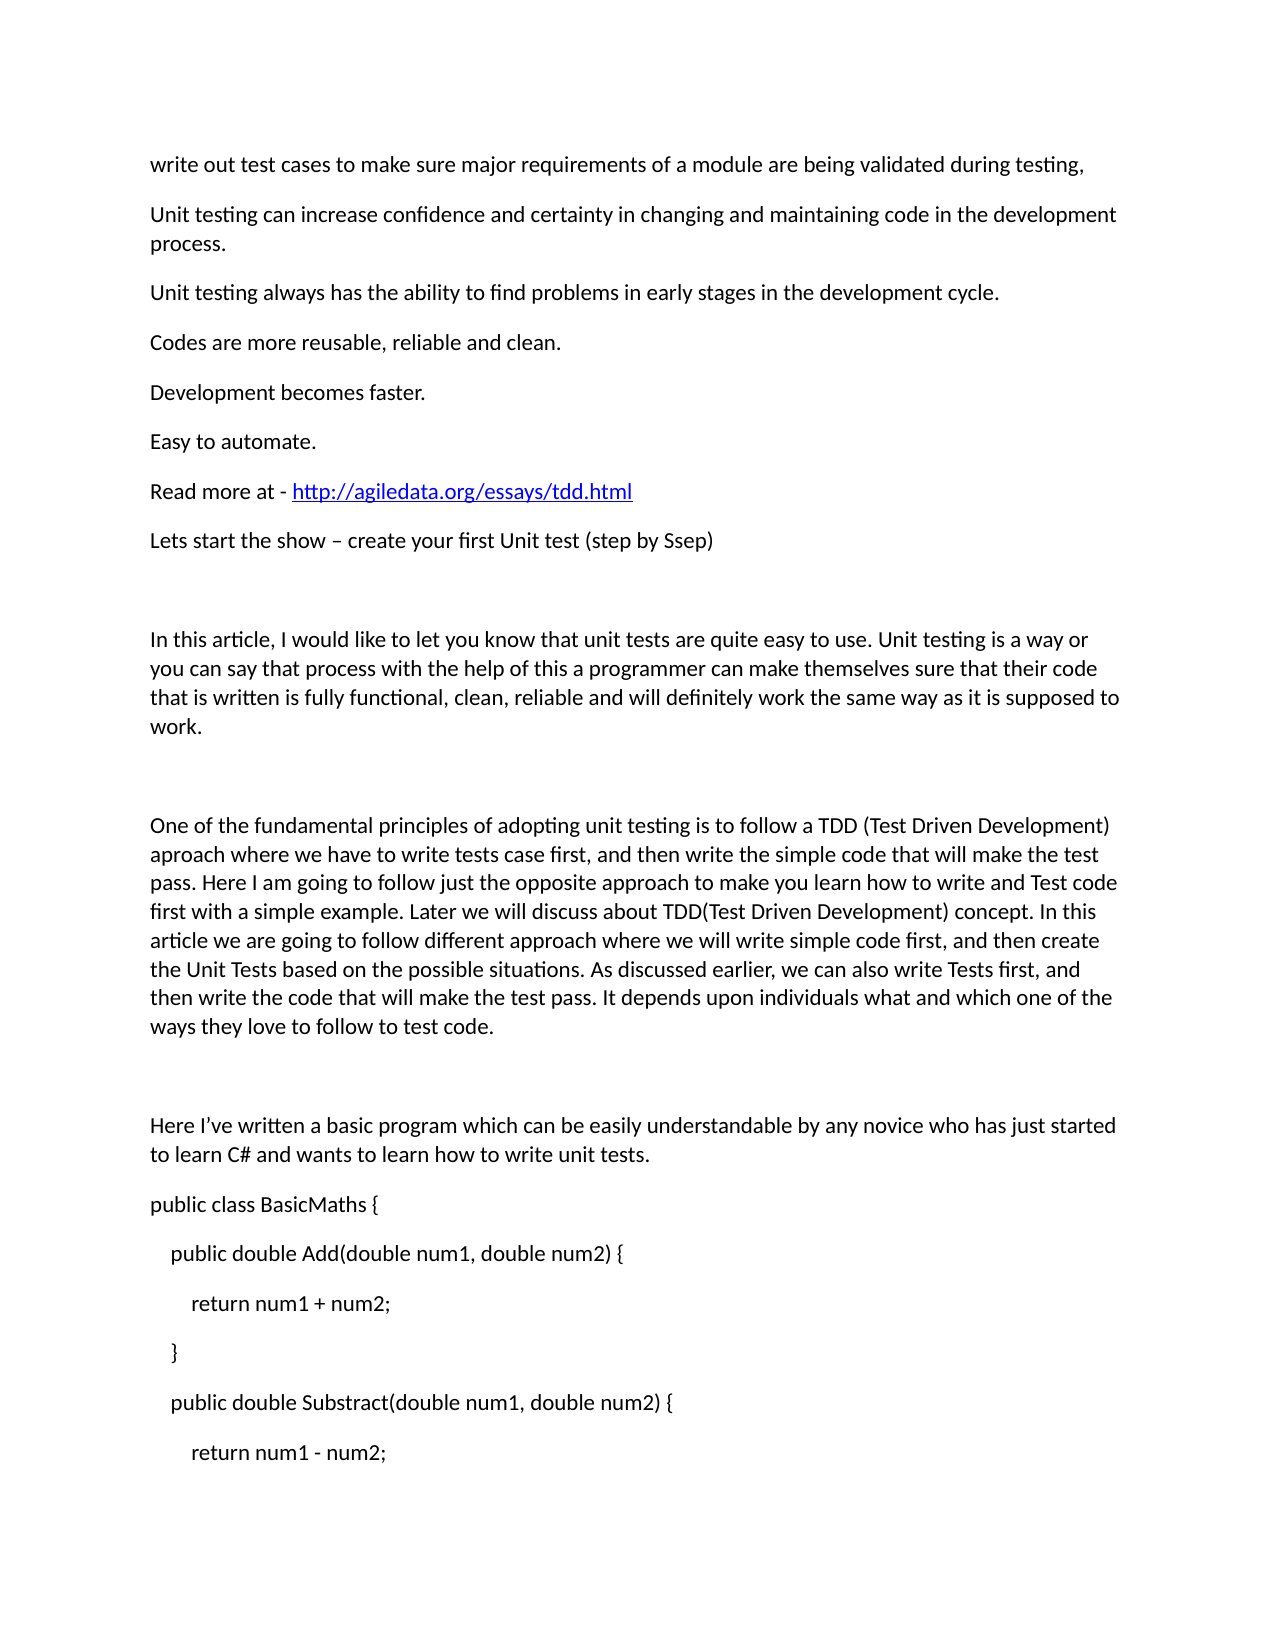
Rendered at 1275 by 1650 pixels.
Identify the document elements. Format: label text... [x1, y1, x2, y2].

text Read more at - http://agiledata.org/essays/tdd.html [150, 476, 1125, 505]
text public double Substract(double num1, double num2) { [150, 1387, 1125, 1416]
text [150, 150, 1125, 179]
text return num1 - num2; [150, 1437, 1125, 1466]
text } [150, 1338, 1125, 1367]
text Here I’ve written a basic program which can be easily understandable by any novice who has just started to learn C# and wants to learn how to write unit tests. [150, 1111, 1125, 1168]
text public class BasicMaths { [150, 1189, 1125, 1218]
text Unit testing can increase confidence and certainty in changing and maintaining code in the development process. [150, 199, 1125, 257]
text Easy to automate. [150, 427, 1125, 455]
text In this article, I would like to let you know that unit tests are quite easy to use. Unit testing is a way or you can say that process with the help of this a programmer can make themselves sure that their code that is written is fully functional, clean, reliable and will definitely work the same way as it is supposed to work. [150, 625, 1125, 740]
text Lets start the show – create your first Unit test (step by Ssep) [150, 526, 1125, 554]
text Development becomes faster. [150, 377, 1125, 406]
text Unit testing always has the ability to find problems in early stages in the development cycle. [150, 278, 1125, 307]
text return num1 + num2; [150, 1288, 1125, 1317]
text public double Add(double num1, double num2) { [150, 1239, 1125, 1267]
text One of the fundamental principles of adopting unit testing is to follow a TDD (Test Driven Development) aproach where we have to write tests case first, and then write the simple code that will make the test pass. Here I am going to follow just the opposite approach to make you learn how to write and Test code first with a simple example. Later we will discuss about TDD(Test Driven Development) concept. In this article we are going to follow different approach where we will write simple code first, and then create the Unit Tests based on the possible situations. As discussed earlier, we can also write Tests first, and then write the code that will make the test pass. It depends upon individuals what and which one of the ways they love to follow to test code. [150, 810, 1125, 1040]
text Codes are more reusable, reliable and clean. [150, 327, 1125, 356]
